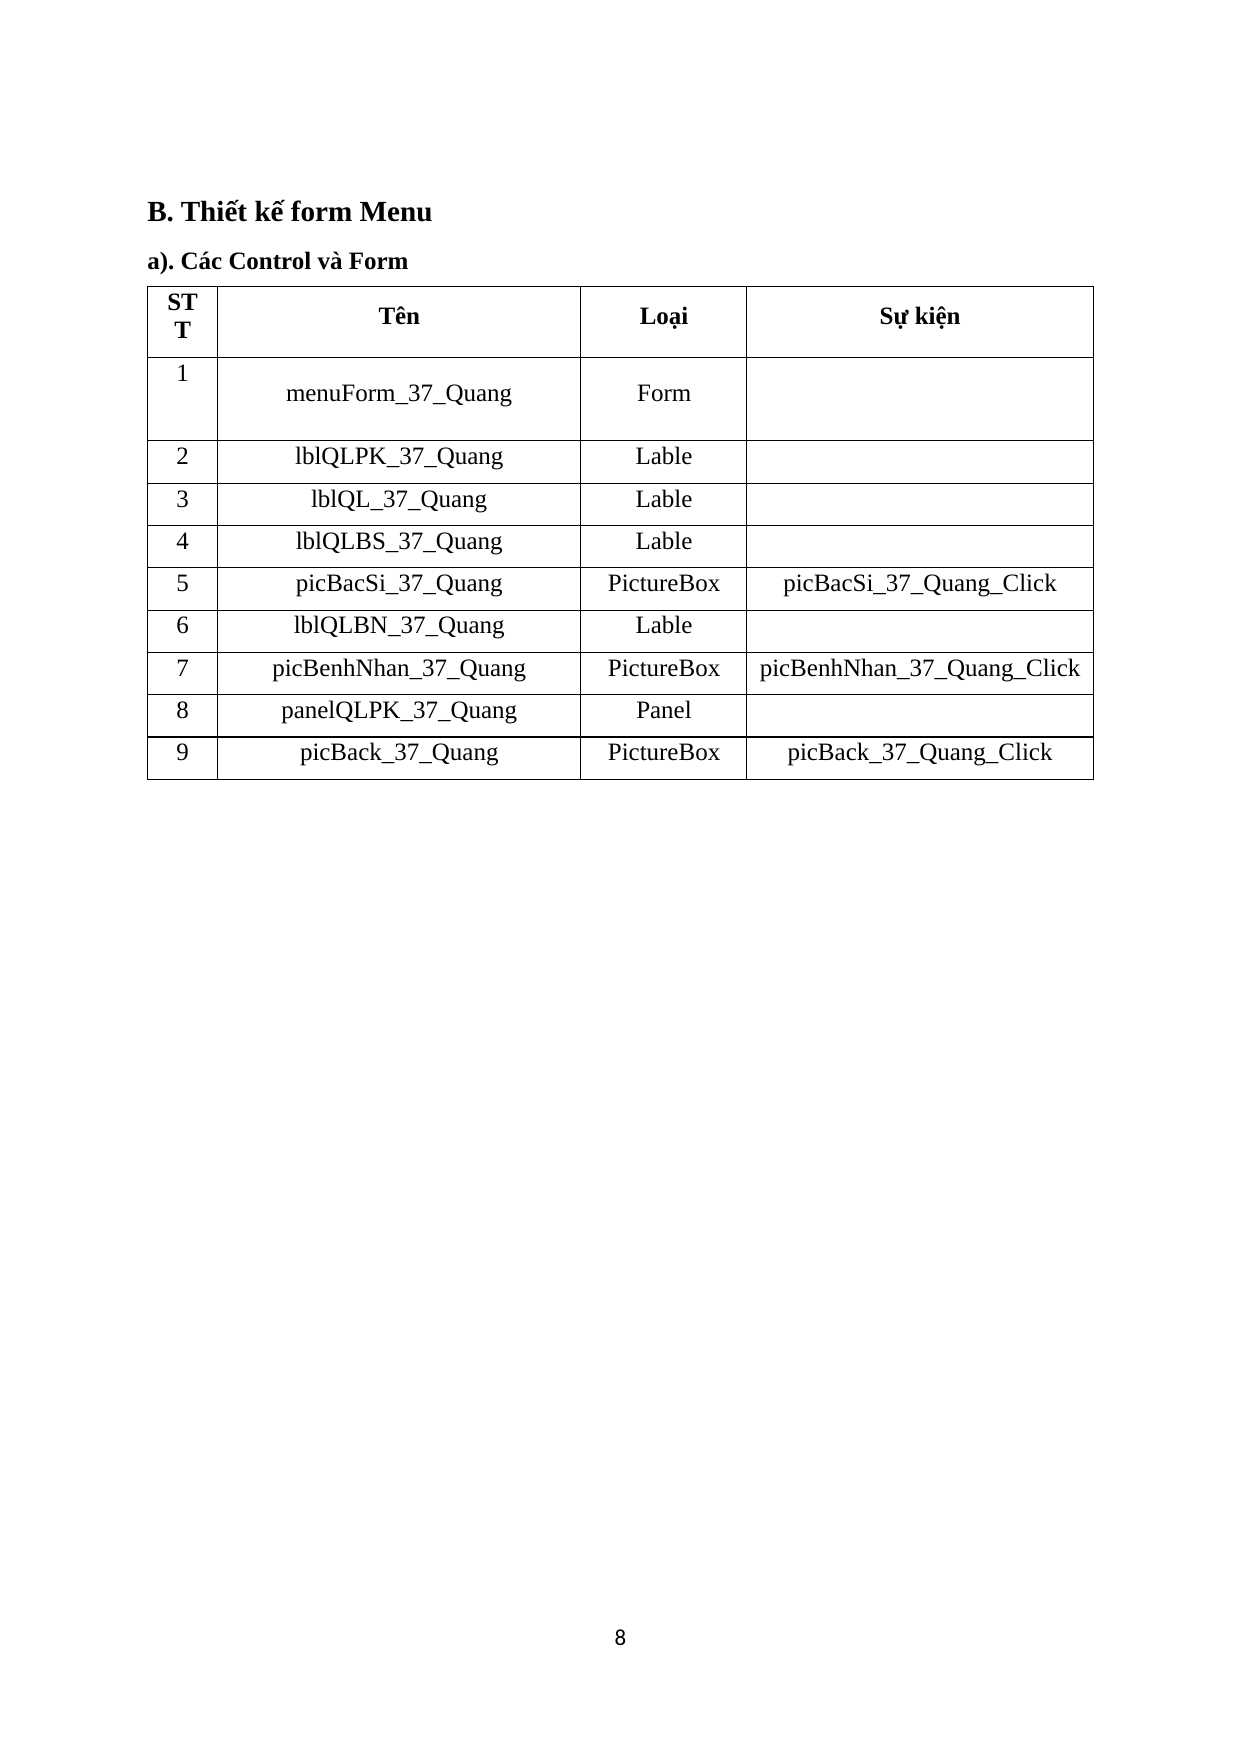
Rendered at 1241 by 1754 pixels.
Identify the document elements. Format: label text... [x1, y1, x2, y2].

table_cell panelQLPK_37_Quang [218, 695, 580, 736]
table_cell picBenhNhan_37_Quang_Click [747, 653, 1093, 694]
table_cell picBenhNhan_37_Quang [218, 653, 580, 694]
table_cell 6 [148, 611, 217, 652]
table_cell lblQLBN_37_Quang [218, 611, 580, 652]
table_cell Panel [581, 695, 746, 736]
table_header Loại [581, 287, 746, 357]
table_cell lblQLBS_37_Quang [218, 526, 580, 567]
subtitle a). Các Control và Form [147, 246, 1093, 275]
table_cell 5 [148, 568, 217, 609]
table_cell picBack_37_Quang_Click [747, 738, 1093, 779]
table_cell 8 [148, 695, 217, 736]
table_cell 1 [148, 358, 217, 440]
table_cell picBacSi_37_Quang_Click [747, 568, 1093, 609]
table_cell PictureBox [581, 738, 746, 779]
subtitle B. Thiết kế form Menu [147, 194, 1093, 227]
table_header Tên [218, 287, 580, 357]
table_cell lblQLPK_37_Quang [218, 441, 580, 483]
table_cell Form [581, 358, 746, 440]
table_cell PictureBox [581, 568, 746, 609]
table_cell menuForm_37_Quang [218, 358, 580, 440]
table_cell 7 [148, 653, 217, 694]
table_cell 3 [148, 484, 217, 525]
table_cell Lable [581, 526, 746, 567]
table_cell [747, 441, 1093, 483]
table_cell [747, 611, 1093, 652]
table_cell picBack_37_Quang [218, 738, 580, 779]
table_cell [747, 484, 1093, 525]
table_cell 2 [148, 441, 217, 483]
table_cell Lable [581, 484, 746, 525]
table_cell Lable [581, 441, 746, 483]
table_cell lblQL_37_Quang [218, 484, 580, 525]
table_cell [747, 526, 1093, 567]
table_cell PictureBox [581, 653, 746, 694]
table_cell Lable [581, 611, 746, 652]
table_header STT [148, 287, 217, 357]
table_cell 4 [148, 526, 217, 567]
table_cell [747, 695, 1093, 736]
table_cell picBacSi_37_Quang [218, 568, 580, 609]
table_header Sự kiện [747, 287, 1093, 357]
table_cell 9 [148, 738, 217, 779]
table_cell [747, 358, 1093, 440]
